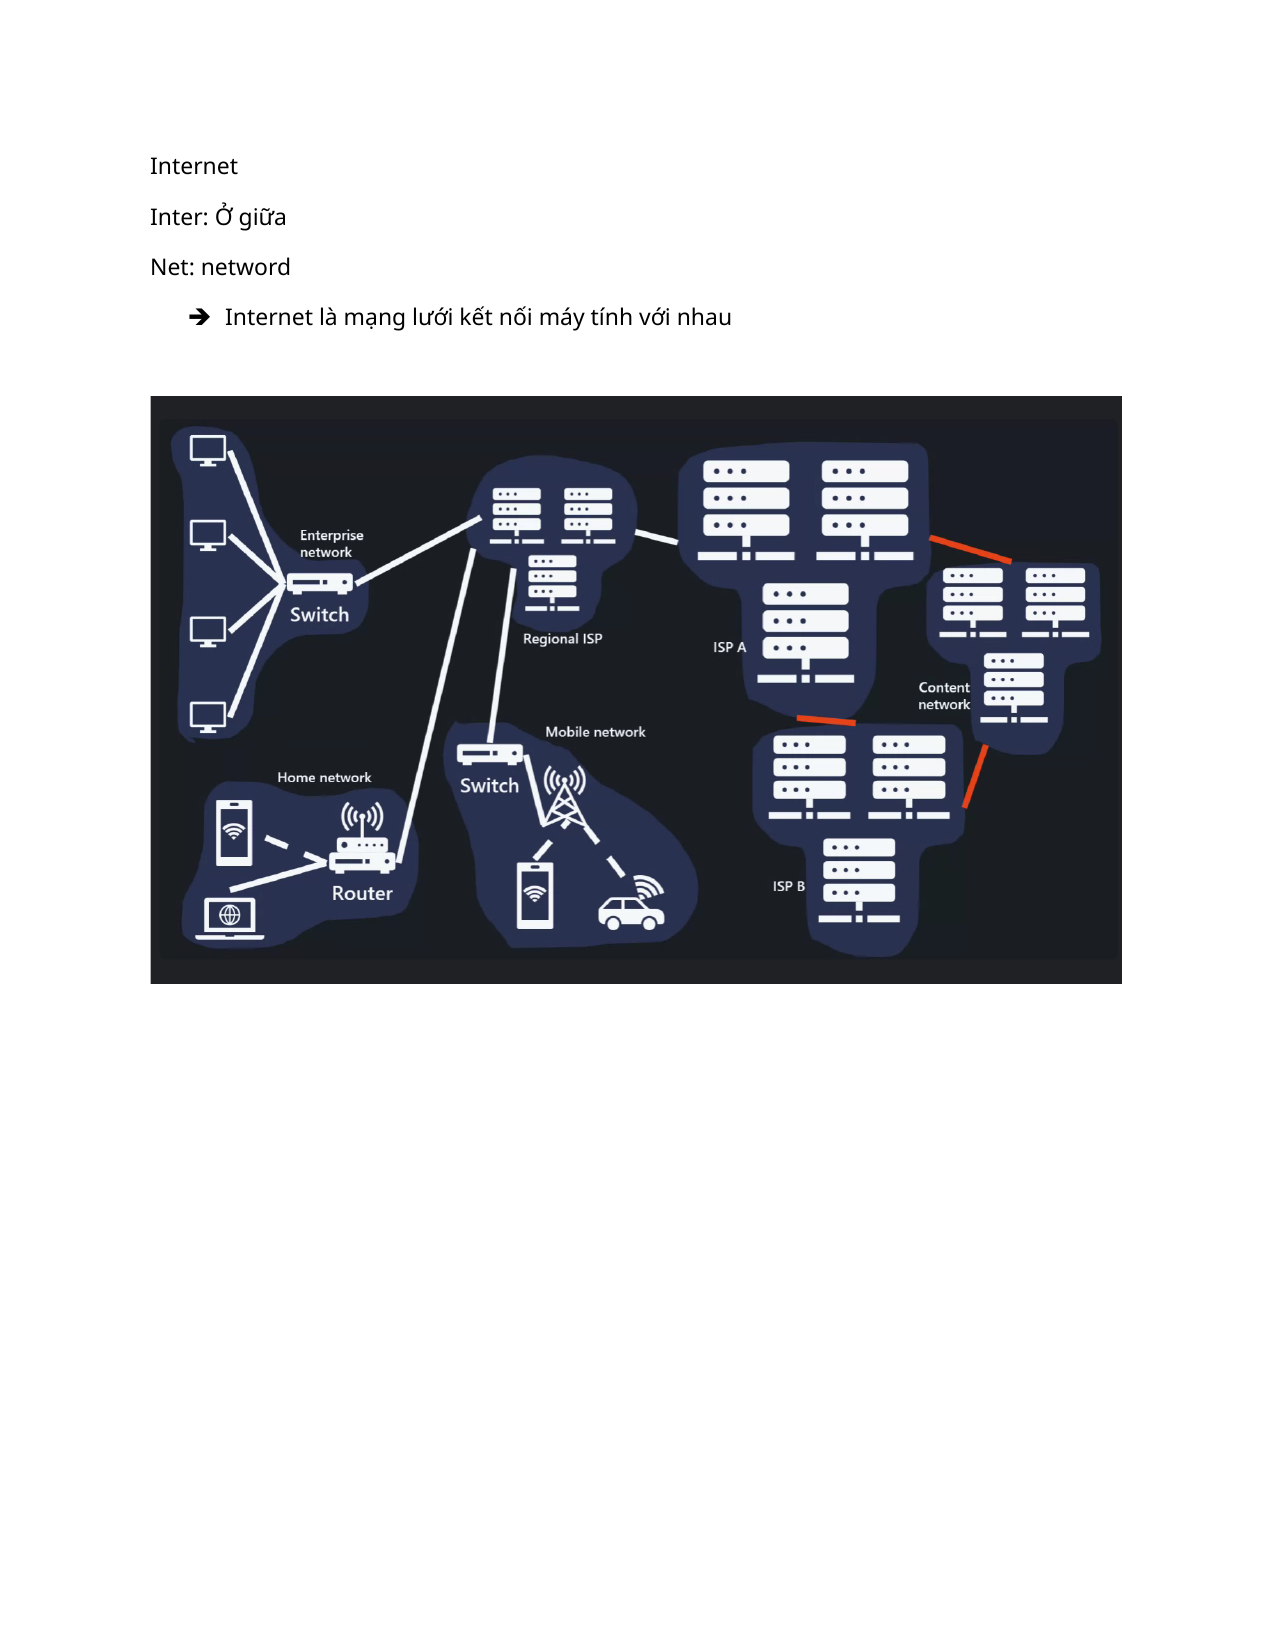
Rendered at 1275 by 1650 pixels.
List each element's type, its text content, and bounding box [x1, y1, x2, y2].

text Inter: Ở giữa [150, 200, 1125, 232]
text Net: netword [150, 251, 1125, 282]
list Internet là mạng lưới kết nối máy tính với nhau [187, 301, 1125, 332]
text Internet [150, 150, 1125, 181]
picture [150, 396, 1122, 984]
